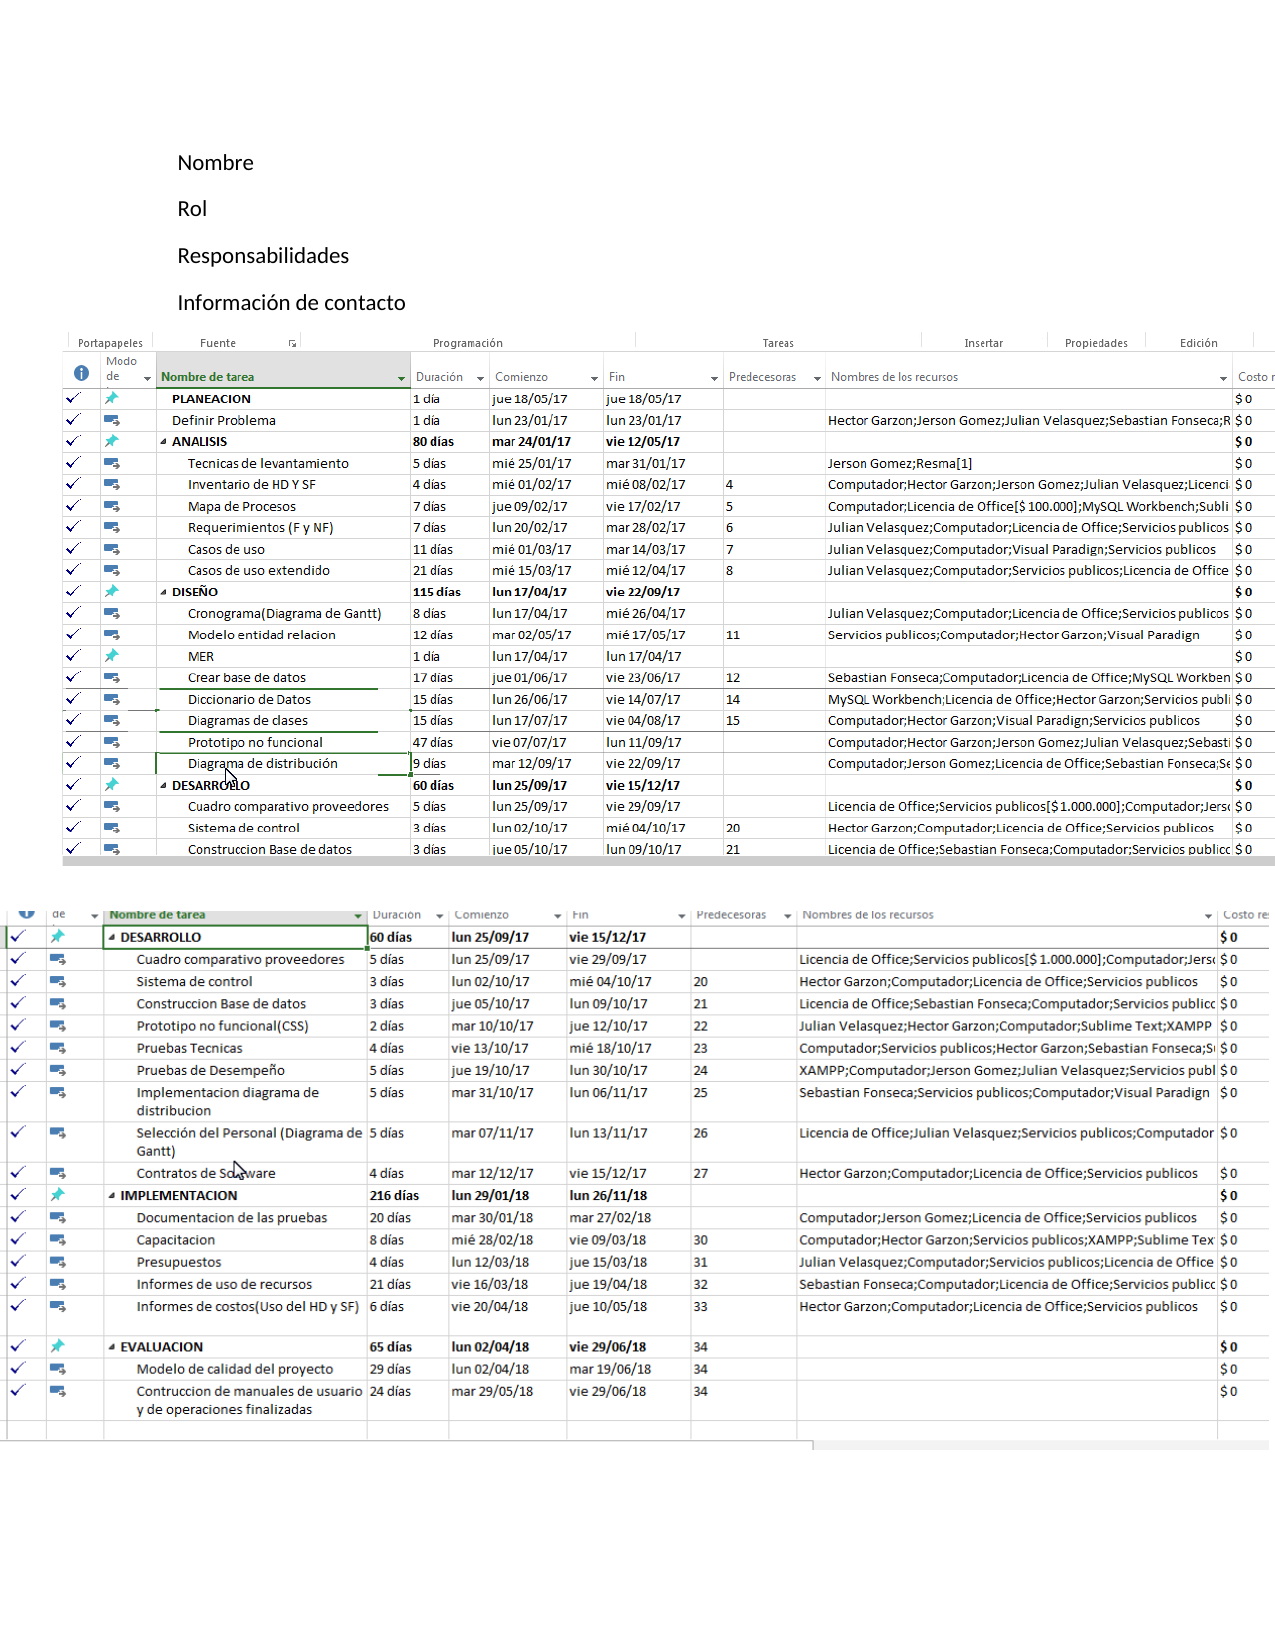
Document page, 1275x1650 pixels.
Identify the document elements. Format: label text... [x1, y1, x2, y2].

picture [62, 332, 1275, 866]
picture [0, 911, 1269, 1450]
text Responsabilidades [177, 241, 1098, 269]
text Nombre [177, 148, 1098, 176]
text Información de contacto [177, 288, 1098, 316]
text Rol [177, 194, 1098, 222]
